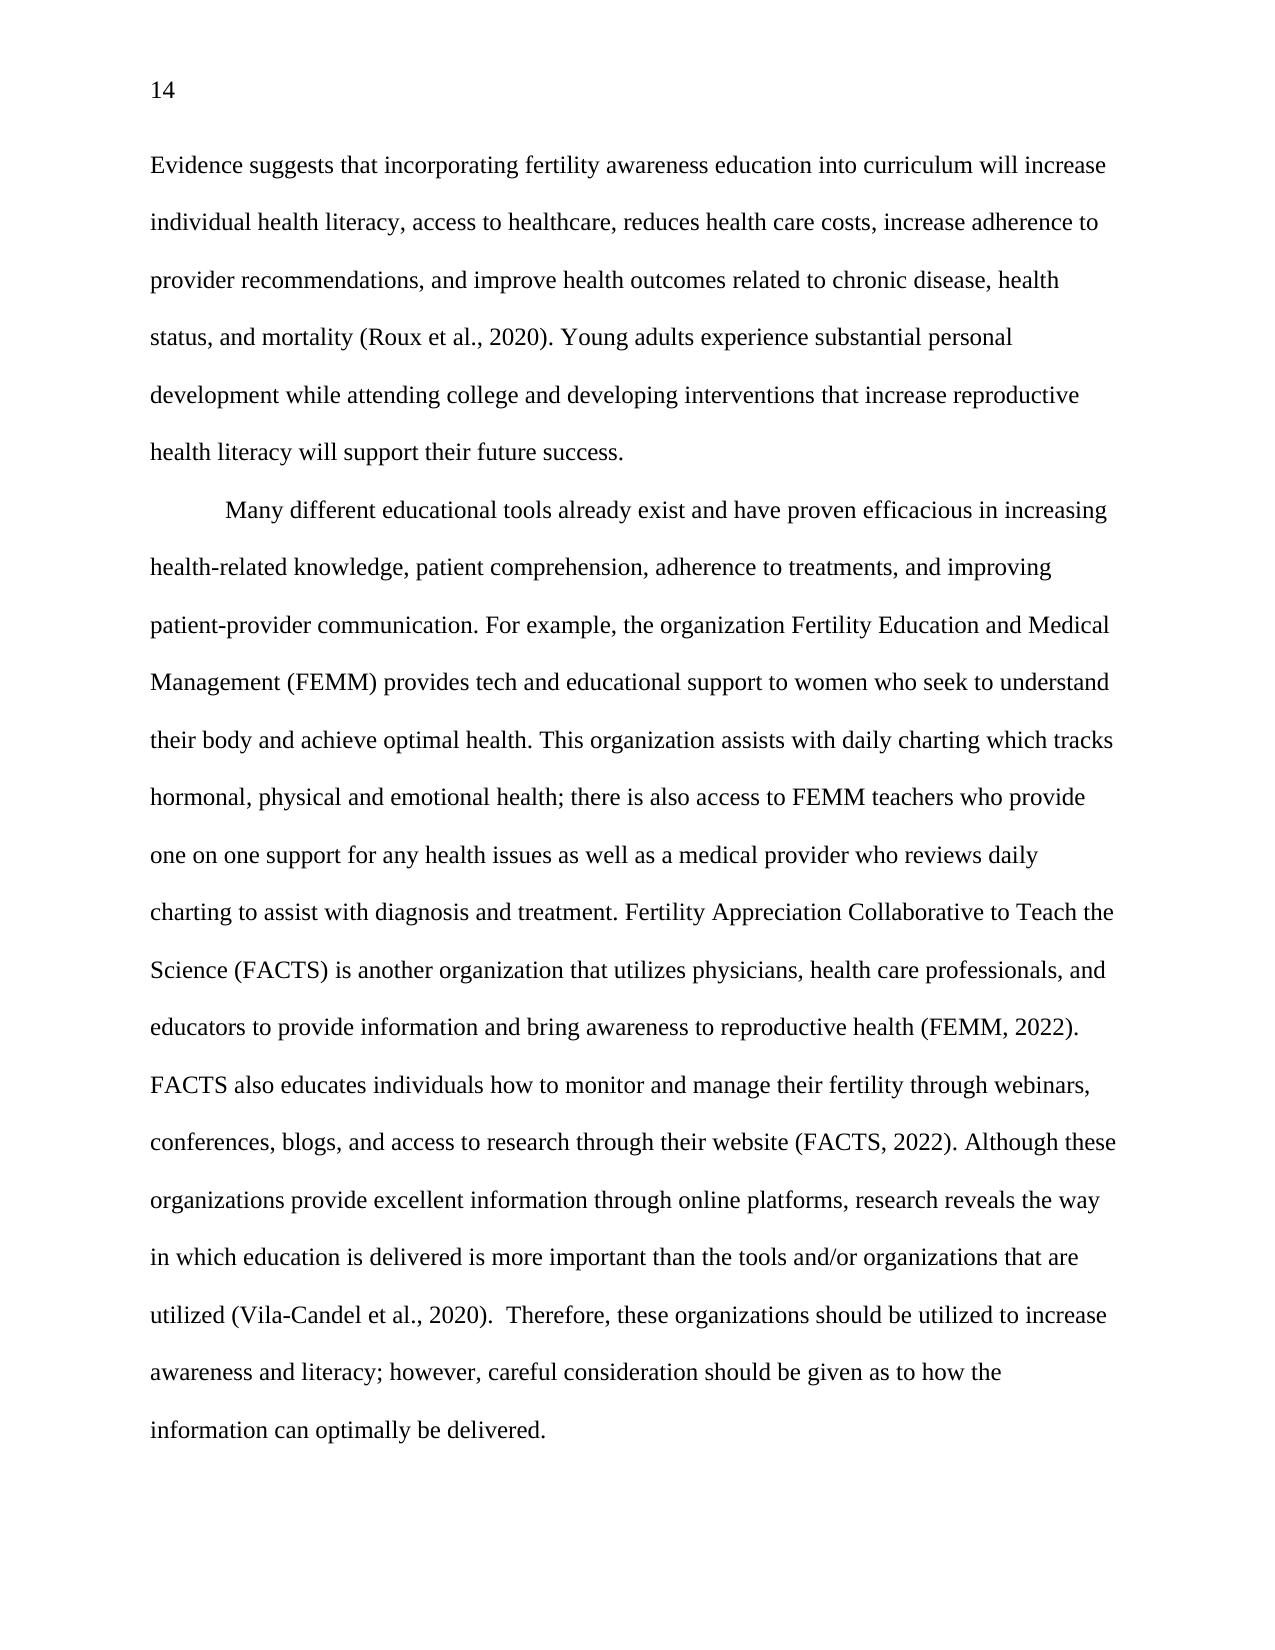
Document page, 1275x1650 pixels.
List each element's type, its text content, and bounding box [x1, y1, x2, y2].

text Many different educational tools already exist and have proven efficacious in increasing health-related knowledge, patient comprehension, adherence to treatments, and improving patient-provider communication. For example, the organization Fertility Education and Medical Management (FEMM) provides tech and educational support to women who seek to understand their body and achieve optimal health. This organization assists with daily charting which tracks hormonal, physical and emotional health; there is also access to FEMM teachers who provide one on one support for any health issues as well as a medical provider who reviews daily charting to assist with diagnosis and treatment. Fertility Appreciation Collaborative to Teach the Science (FACTS) is another organization that utilizes physicians, health care professionals, and educators to provide information and bring awareness to reproductive health (FEMM, 2022). FACTS also educates individuals how to monitor and manage their fertility through webinars, conferences, blogs, and access to research through their website (FACTS, 2022). Although these organizations provide excellent information through online platforms, research reveals the way in which education is delivered is more important than the tools and/or organizations that are utilized (Vila-Candel et al., 2020). Therefore, these organizations should be utilized to increase awareness and literacy; however, careful consideration should be given as to how the information can optimally be delivered. [150, 495, 1125, 1444]
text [150, 150, 1125, 466]
